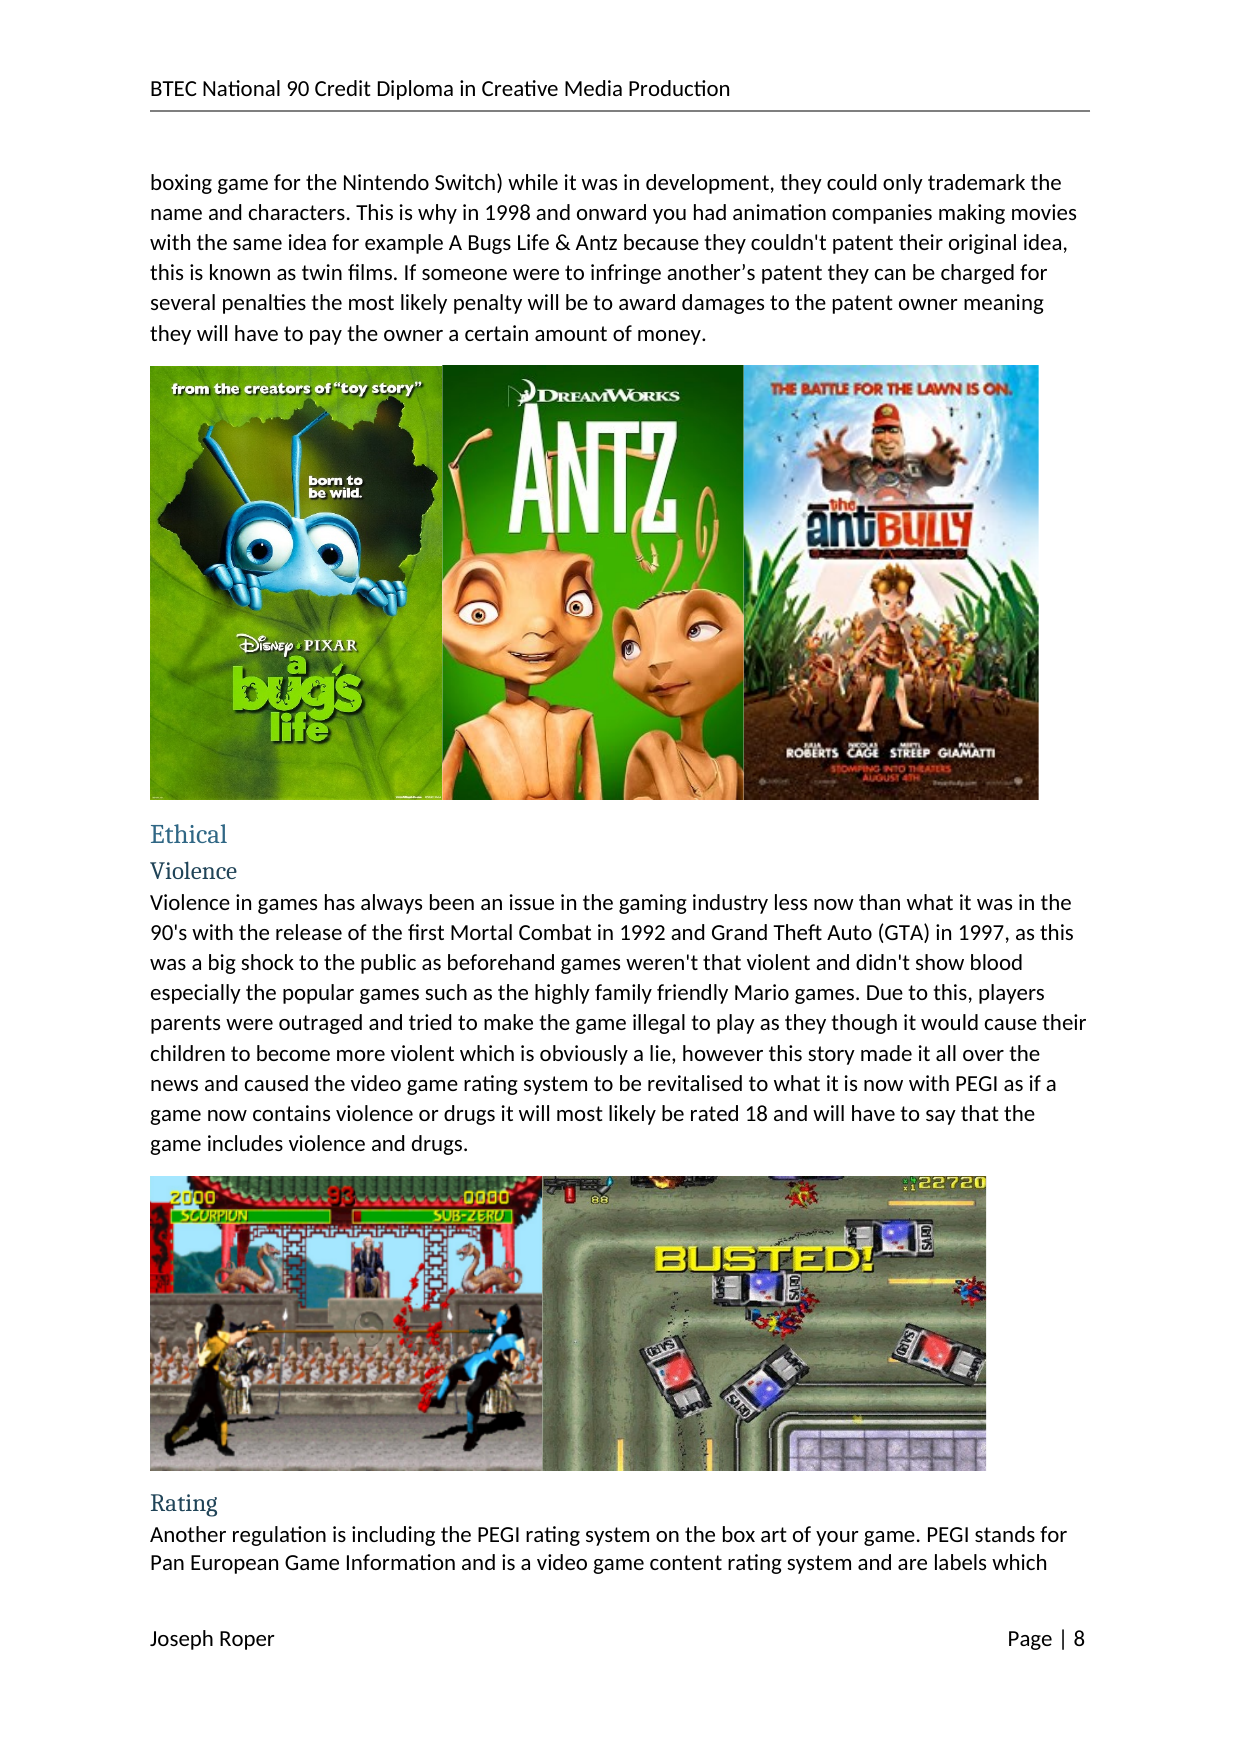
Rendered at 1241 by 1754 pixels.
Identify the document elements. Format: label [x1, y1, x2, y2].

picture [150, 365, 1039, 800]
picture [150, 1176, 987, 1471]
